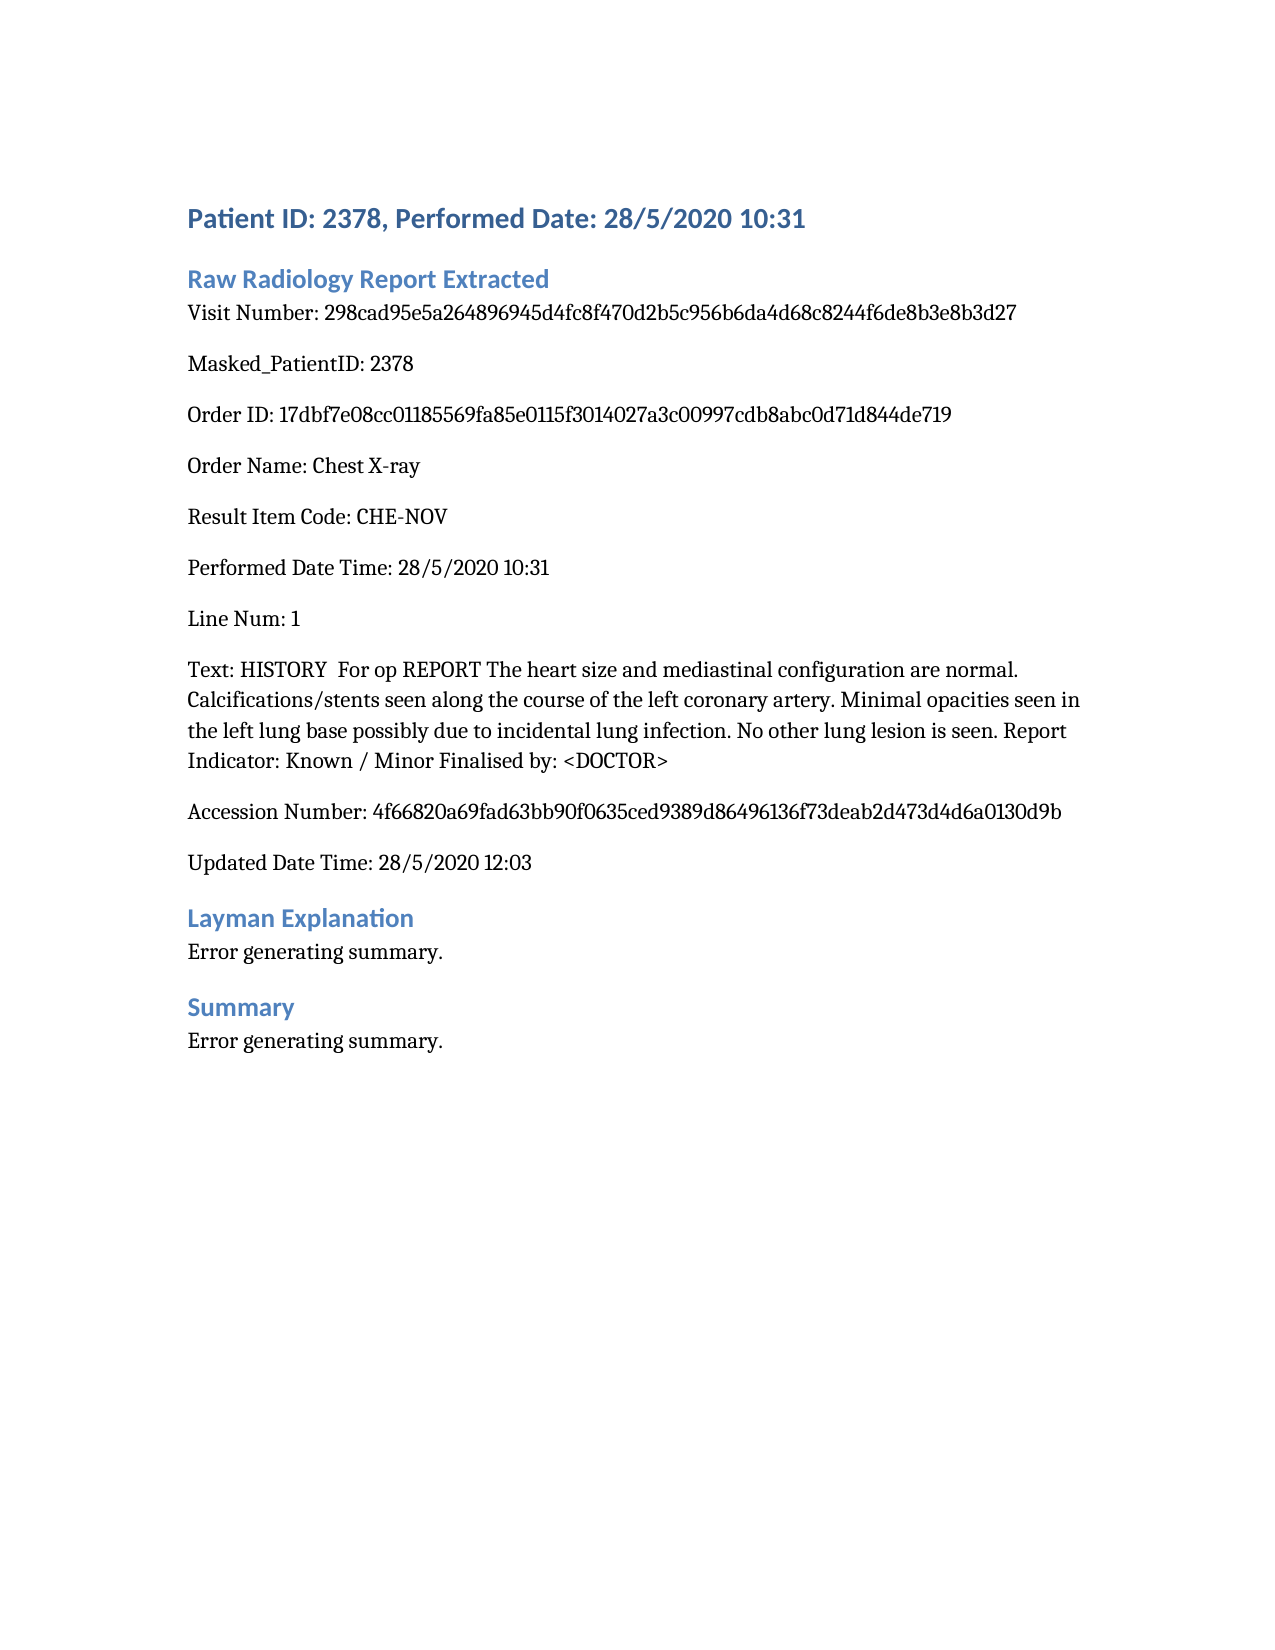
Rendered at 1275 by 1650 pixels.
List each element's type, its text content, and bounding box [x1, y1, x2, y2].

text Masked_PatientID: 2378 [187, 351, 1087, 377]
subtitle Layman Explanation [187, 901, 1087, 934]
subtitle Summary [187, 990, 1087, 1023]
text Updated Date Time: 28/5/2020 12:03 [187, 850, 1087, 876]
text Error generating summary. [187, 1028, 1087, 1054]
text Line Num: 1 [187, 606, 1087, 632]
subtitle Patient ID: 2378, Performed Date: 28/5/2020 10:31 [187, 200, 1087, 236]
text Result Item Code: CHE-NOV [187, 504, 1087, 530]
text Visit Number: 298cad95e5a264896945d4fc8f470d2b5c956b6da4d68c8244f6de8b3e8b3d27 [187, 300, 1087, 326]
text Performed Date Time: 28/5/2020 10:31 [187, 555, 1087, 581]
text Error generating summary. [187, 939, 1087, 965]
subtitle Raw Radiology Report Extracted [187, 262, 1087, 295]
text Order Name: Chest X-ray [187, 453, 1087, 479]
text Accession Number: 4f66820a69fad63bb90f0635ced9389d86496136f73deab2d473d4d6a0130d9b [187, 799, 1087, 825]
text Text: HISTORY For op REPORT The heart size and mediastinal configuration are normal. Calcifications/stents seen along the course of the left coronary artery. Minimal opacities seen in the left lung base possibly due to incidental lung infection. No other lung lesion is seen. Report Indicator: Known / Minor Finalised by: <DOCTOR> [187, 657, 1087, 774]
text Order ID: 17dbf7e08cc01185569fa85e0115f3014027a3c00997cdb8abc0d71d844de719 [187, 402, 1087, 428]
